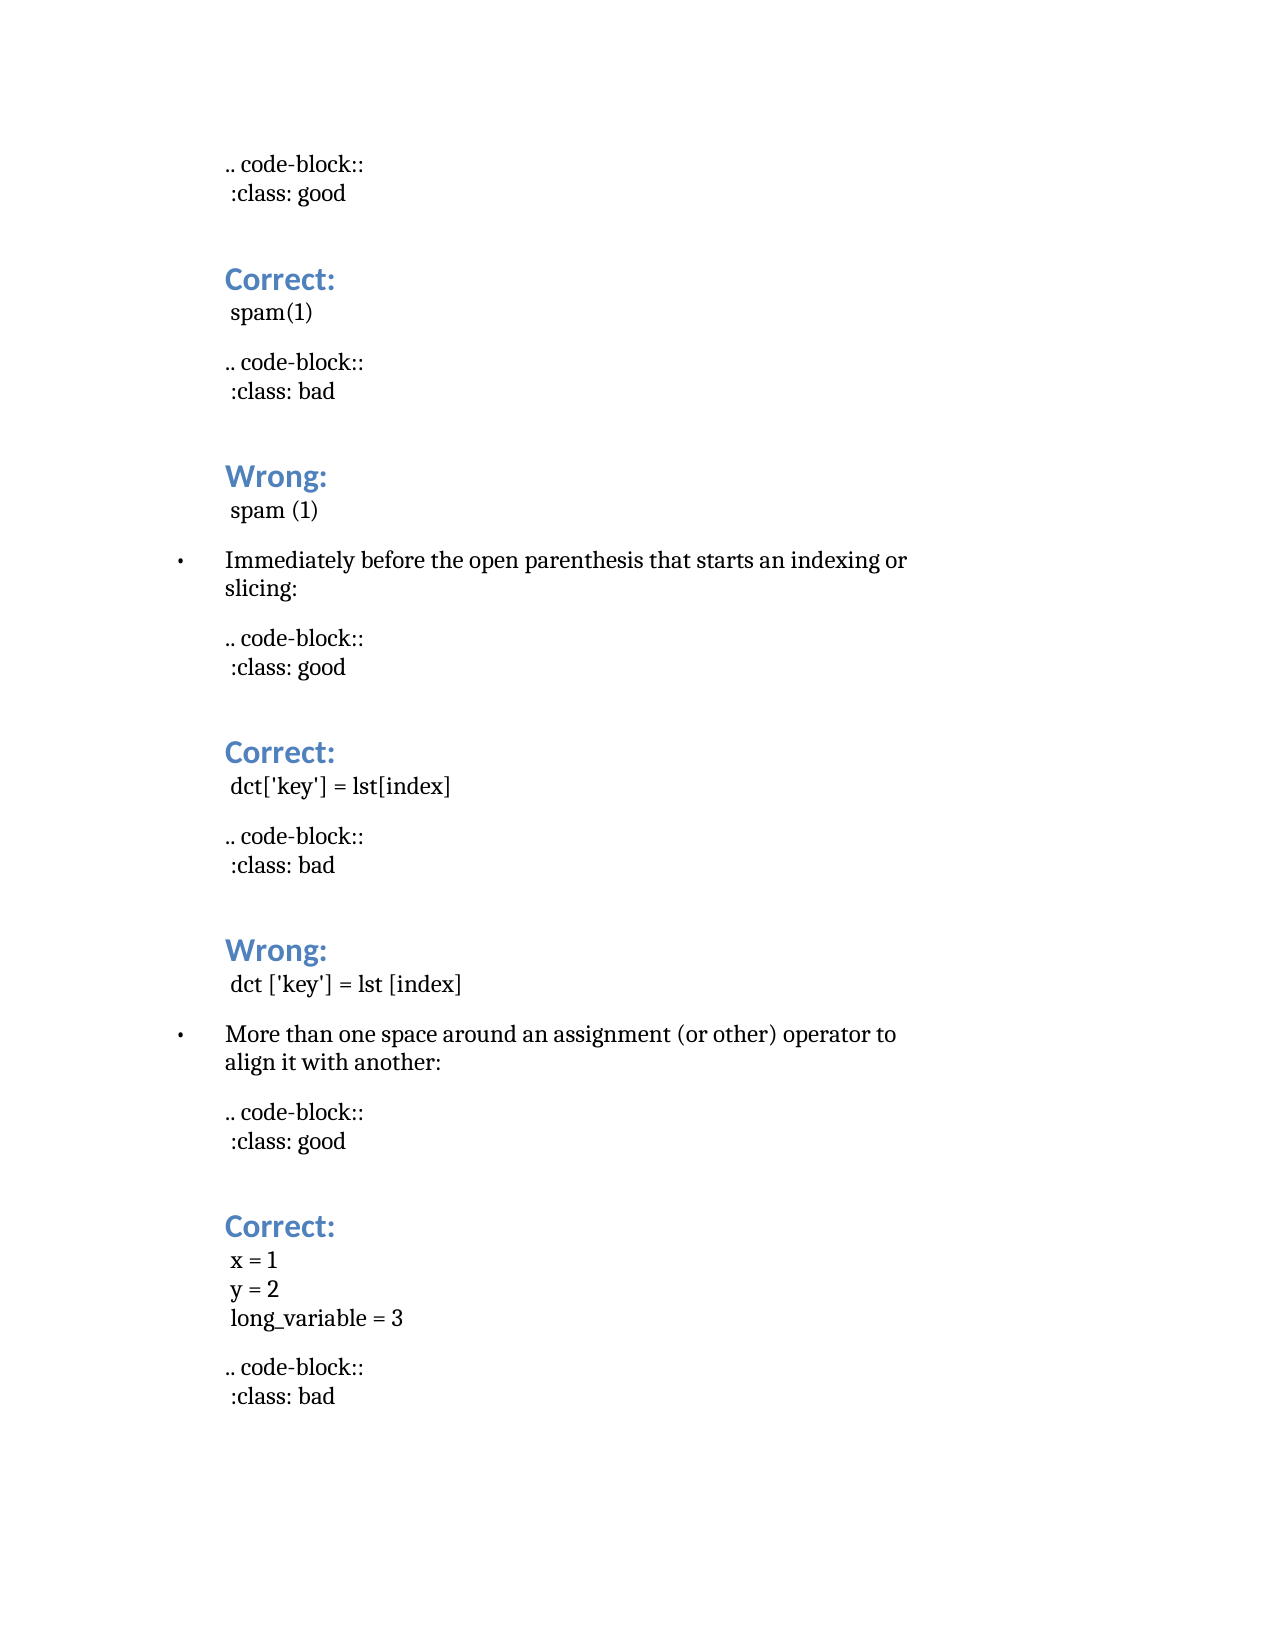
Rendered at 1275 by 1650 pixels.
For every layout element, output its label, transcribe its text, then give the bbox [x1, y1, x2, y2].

list .. code-block:: :class: bad [175, 1353, 1125, 1411]
list .. code-block:: :class: good [175, 150, 1125, 207]
list .. code-block:: :class: bad [175, 348, 1125, 405]
list More than one space around an assignment (or other) operator to align it with another: [175, 1019, 1125, 1077]
list x = 1 y = 2 long_variable = 3 [175, 1246, 1125, 1332]
list .. code-block:: :class: good [175, 1098, 1125, 1155]
subtitle Wrong: [175, 455, 1125, 496]
list Immediately before the open parenthesis that starts an indexing or slicing: [175, 546, 1125, 603]
subtitle Correct: [175, 1205, 1125, 1246]
subtitle Wrong: [175, 929, 1125, 970]
list dct ['key'] = lst [index] [175, 970, 1125, 999]
list spam(1) [175, 298, 1125, 327]
subtitle Correct: [175, 731, 1125, 772]
list .. code-block:: :class: good [175, 624, 1125, 681]
subtitle Correct: [175, 257, 1125, 298]
list spam (1) [175, 496, 1125, 525]
list dct['key'] = lst[index] [175, 772, 1125, 801]
list .. code-block:: :class: bad [175, 822, 1125, 879]
